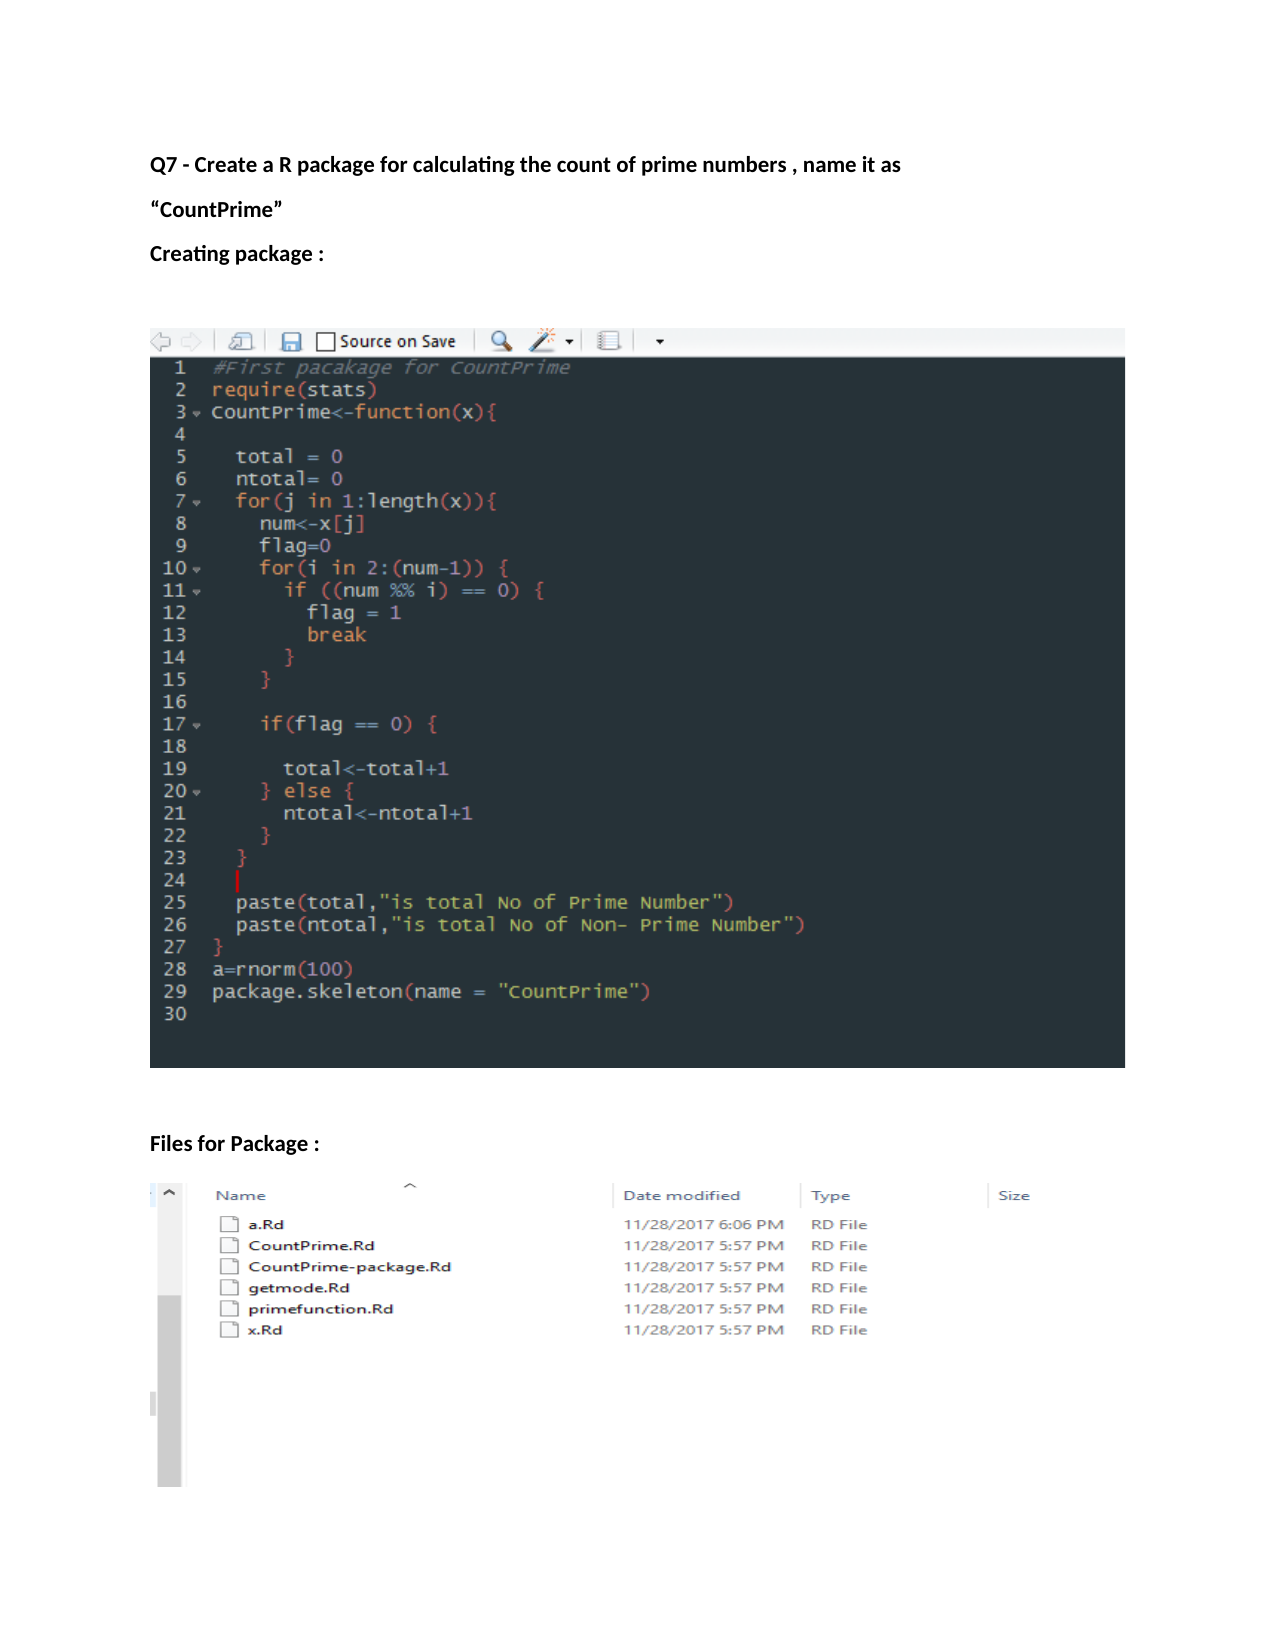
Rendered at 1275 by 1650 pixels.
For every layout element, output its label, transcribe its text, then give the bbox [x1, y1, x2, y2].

picture [150, 1173, 1047, 1487]
text “CountPrime” [150, 195, 1125, 223]
text Creating package : [150, 239, 1125, 267]
text Files for Package : [150, 1129, 1125, 1157]
picture [150, 328, 1125, 1068]
text Q7 - Create a R package for calculating the count of prime numbers , name it as [150, 150, 1125, 178]
